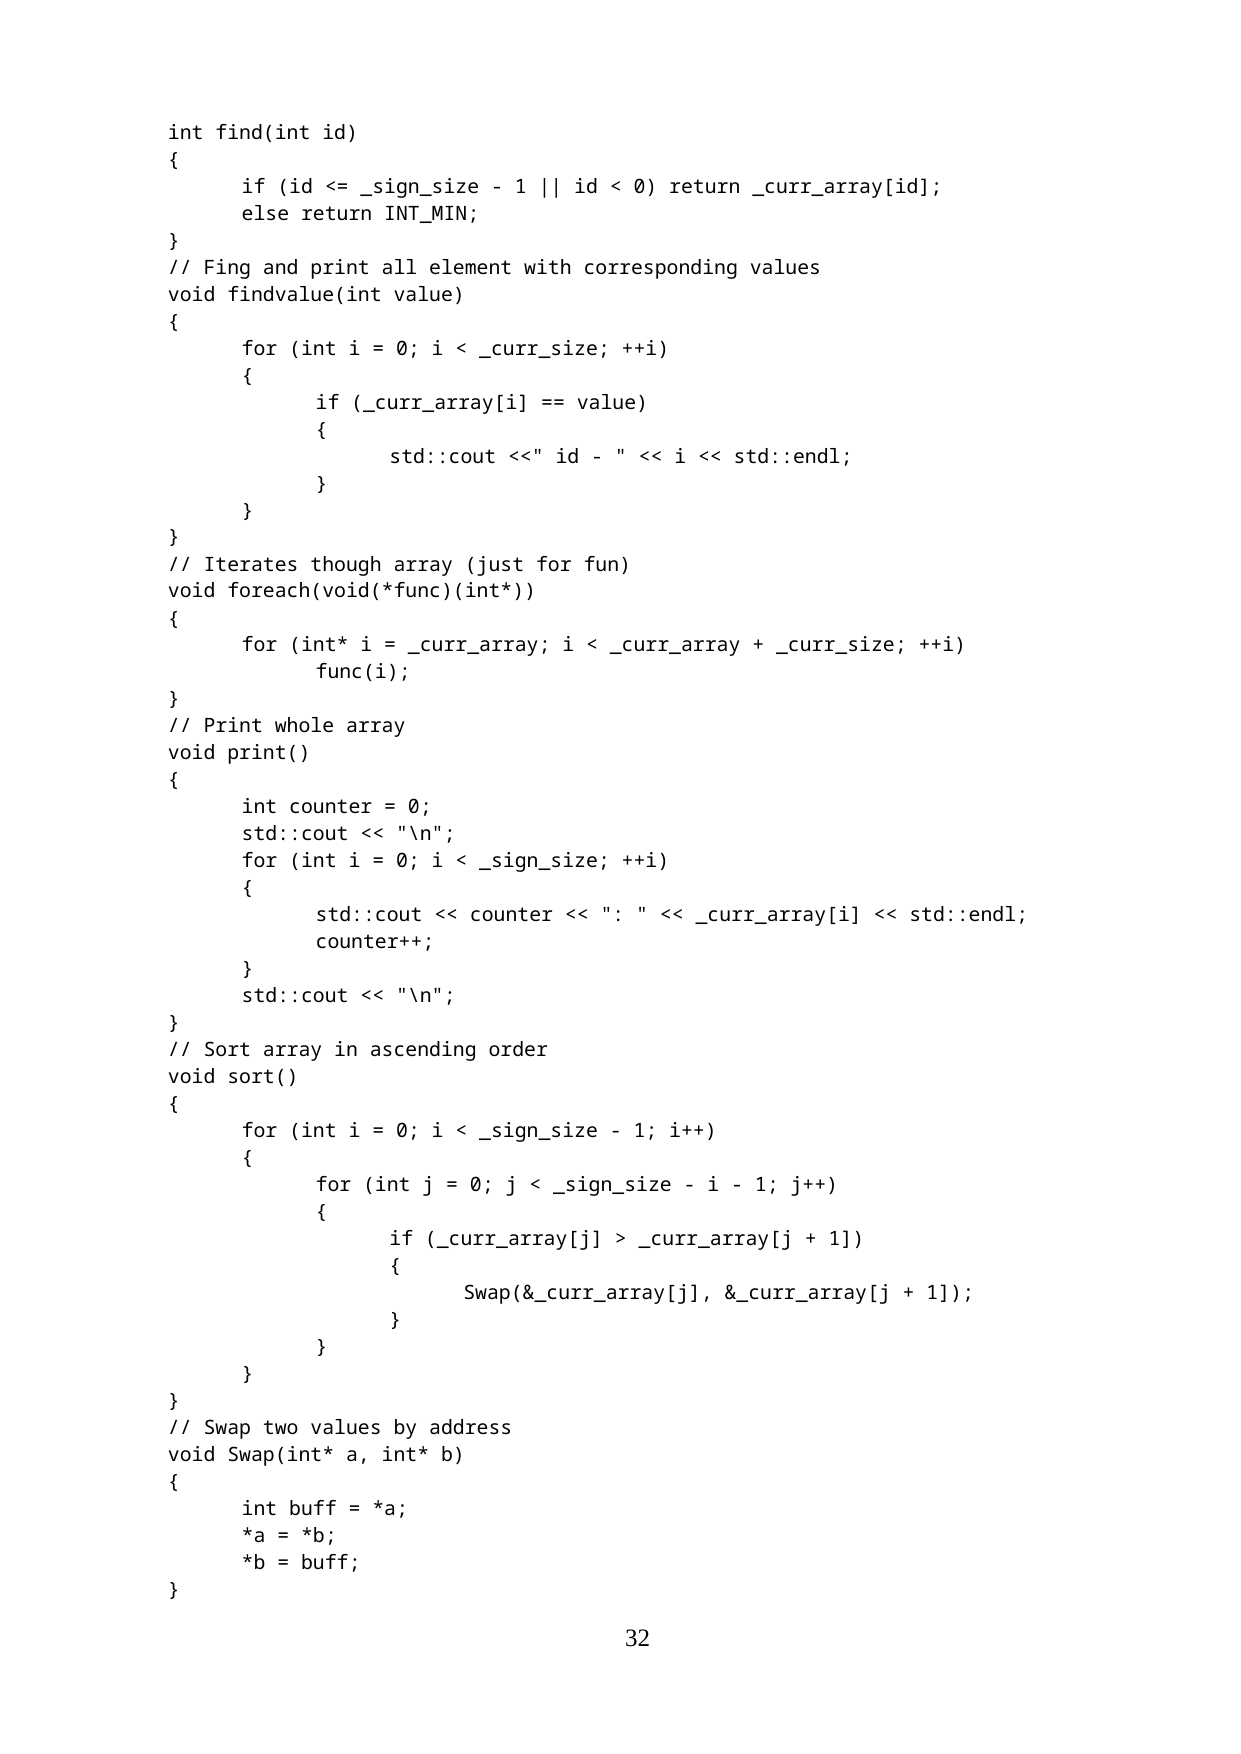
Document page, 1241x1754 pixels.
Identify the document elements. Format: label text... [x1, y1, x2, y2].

text if (_curr_array[j] > _curr_array[j + 1]) [94, 1224, 1181, 1251]
text { [94, 1143, 1181, 1170]
text } [94, 1386, 1181, 1413]
text // Fing and print all element with corresponding values [94, 253, 1181, 280]
text for (int i = 0; i < _curr_size; ++i) [94, 334, 1181, 361]
text } [94, 1332, 1181, 1359]
text else return INT_MIN; [94, 199, 1181, 226]
text std::cout << "\n"; [94, 981, 1181, 1008]
text // Iterates though array (just for fun) [94, 550, 1181, 577]
text counter++; [94, 927, 1181, 954]
text { [94, 145, 1181, 172]
text Swap(&_curr_array[j], &_curr_array[j + 1]); [94, 1278, 1181, 1305]
text void findvalue(int value) [94, 280, 1181, 307]
text // Print whole array [94, 712, 1181, 739]
text *a = *b; [94, 1521, 1181, 1548]
text { [94, 361, 1181, 388]
text if (id <= _sign_size - 1 || id < 0) return _curr_array[id]; [94, 172, 1181, 199]
text { [94, 1197, 1181, 1224]
text { [94, 873, 1181, 901]
text { [94, 766, 1181, 793]
text { [94, 1089, 1181, 1116]
text void Swap(int* a, int* b) [94, 1440, 1181, 1467]
text } [94, 469, 1181, 496]
text } [94, 1359, 1181, 1386]
text void print() [94, 739, 1181, 766]
text for (int i = 0; i < _sign_size; ++i) [94, 847, 1181, 873]
text for (int j = 0; j < _sign_size - i - 1; j++) [94, 1170, 1181, 1197]
text { [94, 307, 1181, 334]
text } [94, 226, 1181, 253]
text { [94, 415, 1181, 442]
text void sort() [94, 1062, 1181, 1089]
text std::cout << "\n"; [94, 819, 1181, 847]
text void foreach(void(*func)(int*)) [94, 577, 1181, 604]
text for (int i = 0; i < _sign_size - 1; i++) [94, 1116, 1181, 1143]
text } [94, 1305, 1181, 1332]
text int buff = *a; [94, 1494, 1181, 1521]
text { [94, 1467, 1181, 1494]
text if (_curr_array[i] == value) [94, 388, 1181, 415]
text func(i); [94, 658, 1181, 685]
text *b = buff; [94, 1548, 1181, 1575]
text for (int* i = _curr_array; i < _curr_array + _curr_size; ++i) [94, 631, 1181, 658]
text } [94, 685, 1181, 712]
text std::cout << counter << ": " << _curr_array[i] << std::endl; [94, 901, 1181, 927]
text { [94, 1251, 1181, 1278]
text std::cout <<" id - " << i << std::endl; [94, 442, 1181, 469]
text { [94, 604, 1181, 631]
text } [94, 1008, 1181, 1035]
text int find(int id) [94, 118, 1181, 145]
text } [94, 496, 1181, 523]
text } [94, 1575, 1181, 1602]
text // Swap two values by address [94, 1413, 1181, 1440]
text int counter = 0; [94, 793, 1181, 819]
text } [94, 954, 1181, 981]
text // Sort array in ascending order [94, 1035, 1181, 1062]
text } [94, 523, 1181, 550]
